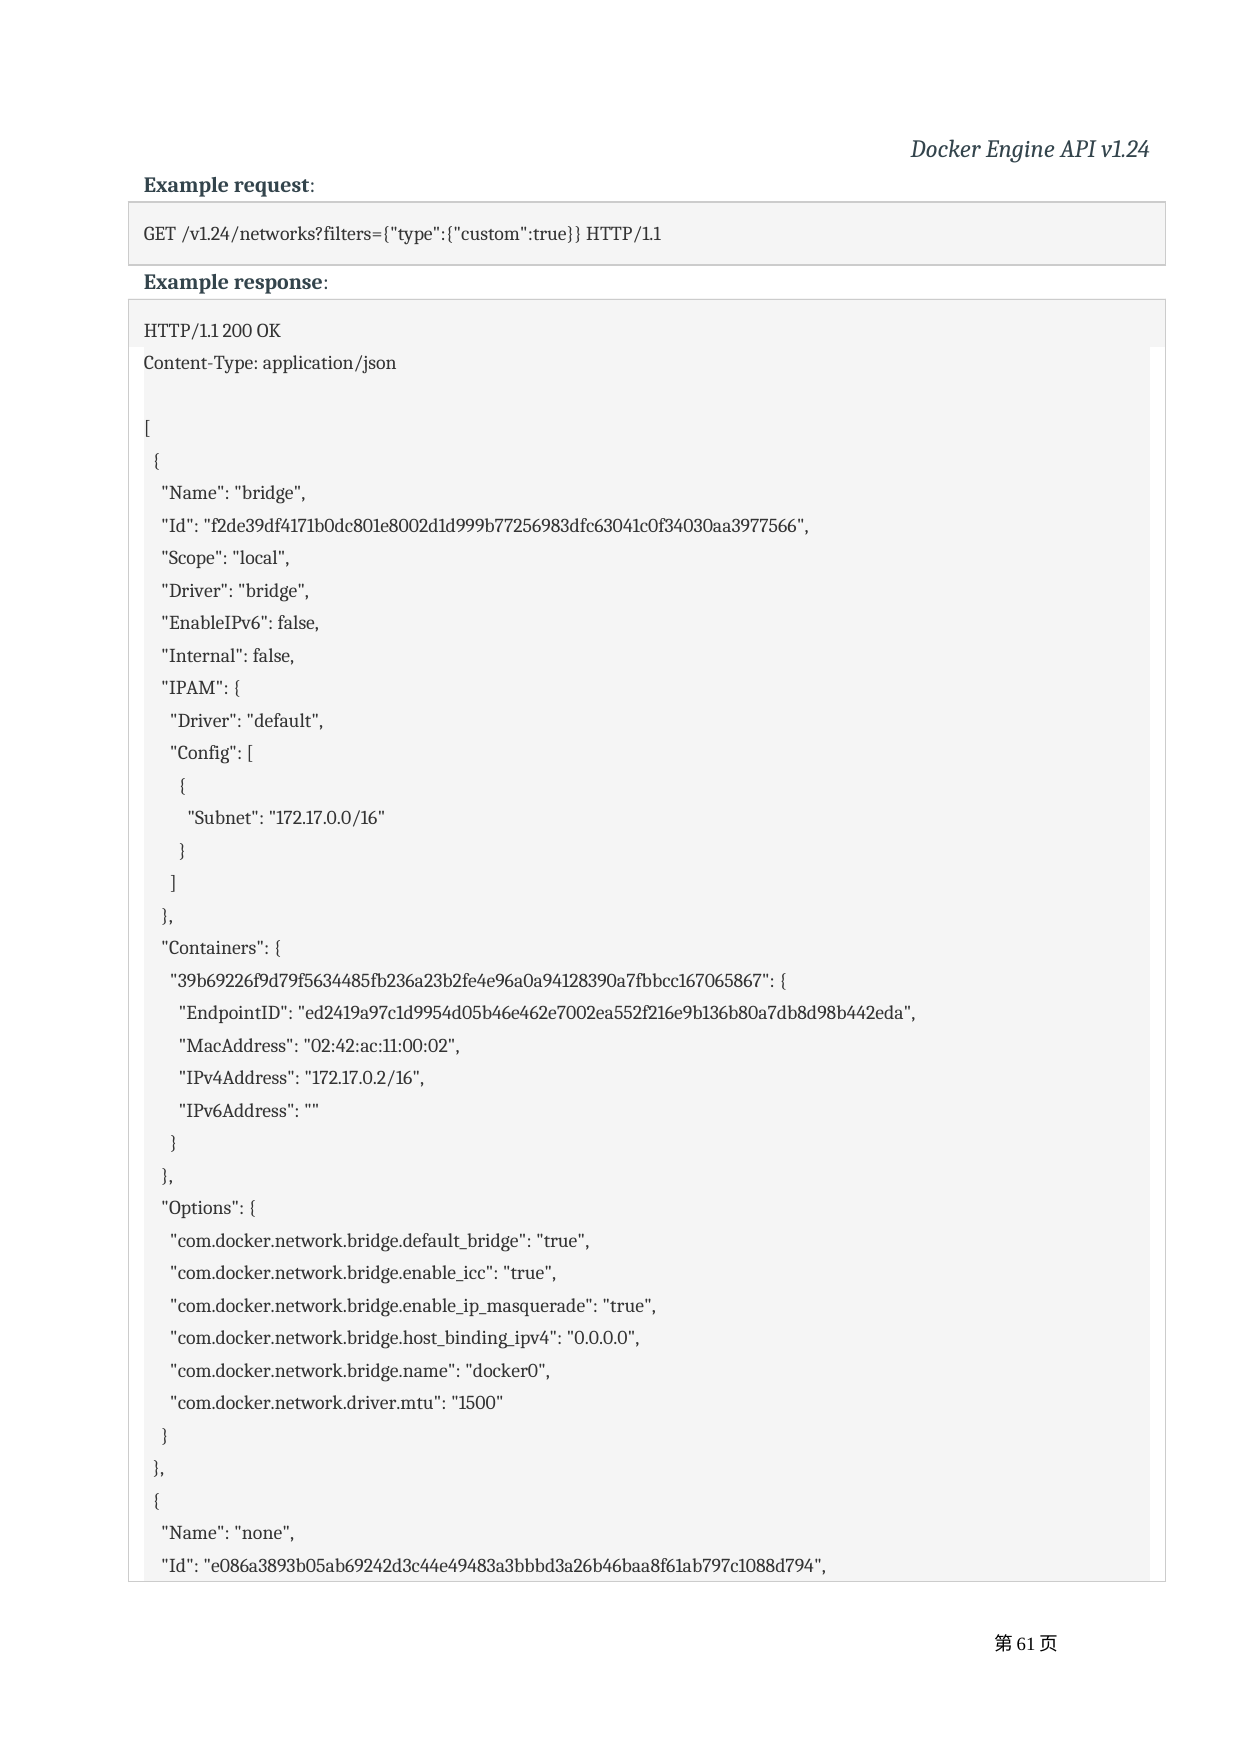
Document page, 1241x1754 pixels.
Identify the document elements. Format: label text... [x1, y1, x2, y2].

text { [144, 1485, 1150, 1517]
text } [144, 1420, 1150, 1452]
text "Scope": "local", [144, 542, 1150, 575]
text "Containers": { [144, 932, 1150, 965]
text "com.docker.network.bridge.enable_ip_masquerade": "true", [144, 1290, 1150, 1322]
text Example request: [144, 169, 1150, 201]
text }, [144, 900, 1150, 932]
text } [144, 1127, 1150, 1160]
text "IPv4Address": "172.17.0.2/16", [144, 1062, 1150, 1095]
text "Driver": "bridge", [144, 575, 1150, 607]
text "Name": "bridge", [144, 477, 1150, 510]
text GET /v1.24/networks?filters={"type":{"custom":true}} HTTP/1.1 [129, 203, 1165, 264]
text }, [144, 1160, 1150, 1192]
text "Id": "f2de39df4171b0dc801e8002d1d999b77256983dfc63041c0f34030aa3977566", [144, 510, 1150, 542]
text "com.docker.network.bridge.default_bridge": "true", [144, 1225, 1150, 1257]
text Content-Type: application/json [144, 347, 1150, 380]
text "Options": { [144, 1192, 1150, 1225]
text "MacAddress": "02:42:ac:11:00:02", [144, 1030, 1150, 1062]
text "Subnet": "172.17.0.0/16" [144, 802, 1150, 835]
text Example response: [144, 266, 1150, 298]
text HTTP/1.1 200 OK [129, 300, 1165, 347]
text }, [144, 1452, 1150, 1485]
text "com.docker.network.driver.mtu": "1500" [144, 1387, 1150, 1420]
text ] [144, 867, 1150, 900]
text "Name": "none", [144, 1517, 1150, 1550]
text { [144, 770, 1150, 802]
text [ [144, 412, 1150, 445]
text "IPv6Address": "" [144, 1095, 1150, 1127]
text "EnableIPv6": false, [144, 607, 1150, 640]
text { [144, 445, 1150, 477]
text "com.docker.network.bridge.enable_icc": "true", [144, 1257, 1150, 1290]
text "com.docker.network.bridge.name": "docker0", [144, 1355, 1150, 1387]
text "39b69226f9d79f5634485fb236a23b2fe4e96a0a94128390a7fbbcc167065867": { [144, 965, 1150, 997]
text "Internal": false, [144, 640, 1150, 672]
text "com.docker.network.bridge.host_binding_ipv4": "0.0.0.0", [144, 1322, 1150, 1355]
text } [144, 835, 1150, 867]
text "Driver": "default", [144, 705, 1150, 737]
text "Id": "e086a3893b05ab69242d3c44e49483a3bbbd3a26b46baa8f61ab797c1088d794", [144, 1550, 1150, 1581]
text "EndpointID": "ed2419a97c1d9954d05b46e462e7002ea552f216e9b136b80a7db8d98b442eda", [144, 997, 1150, 1030]
text "Config": [ [144, 737, 1150, 770]
text "IPAM": { [144, 672, 1150, 705]
